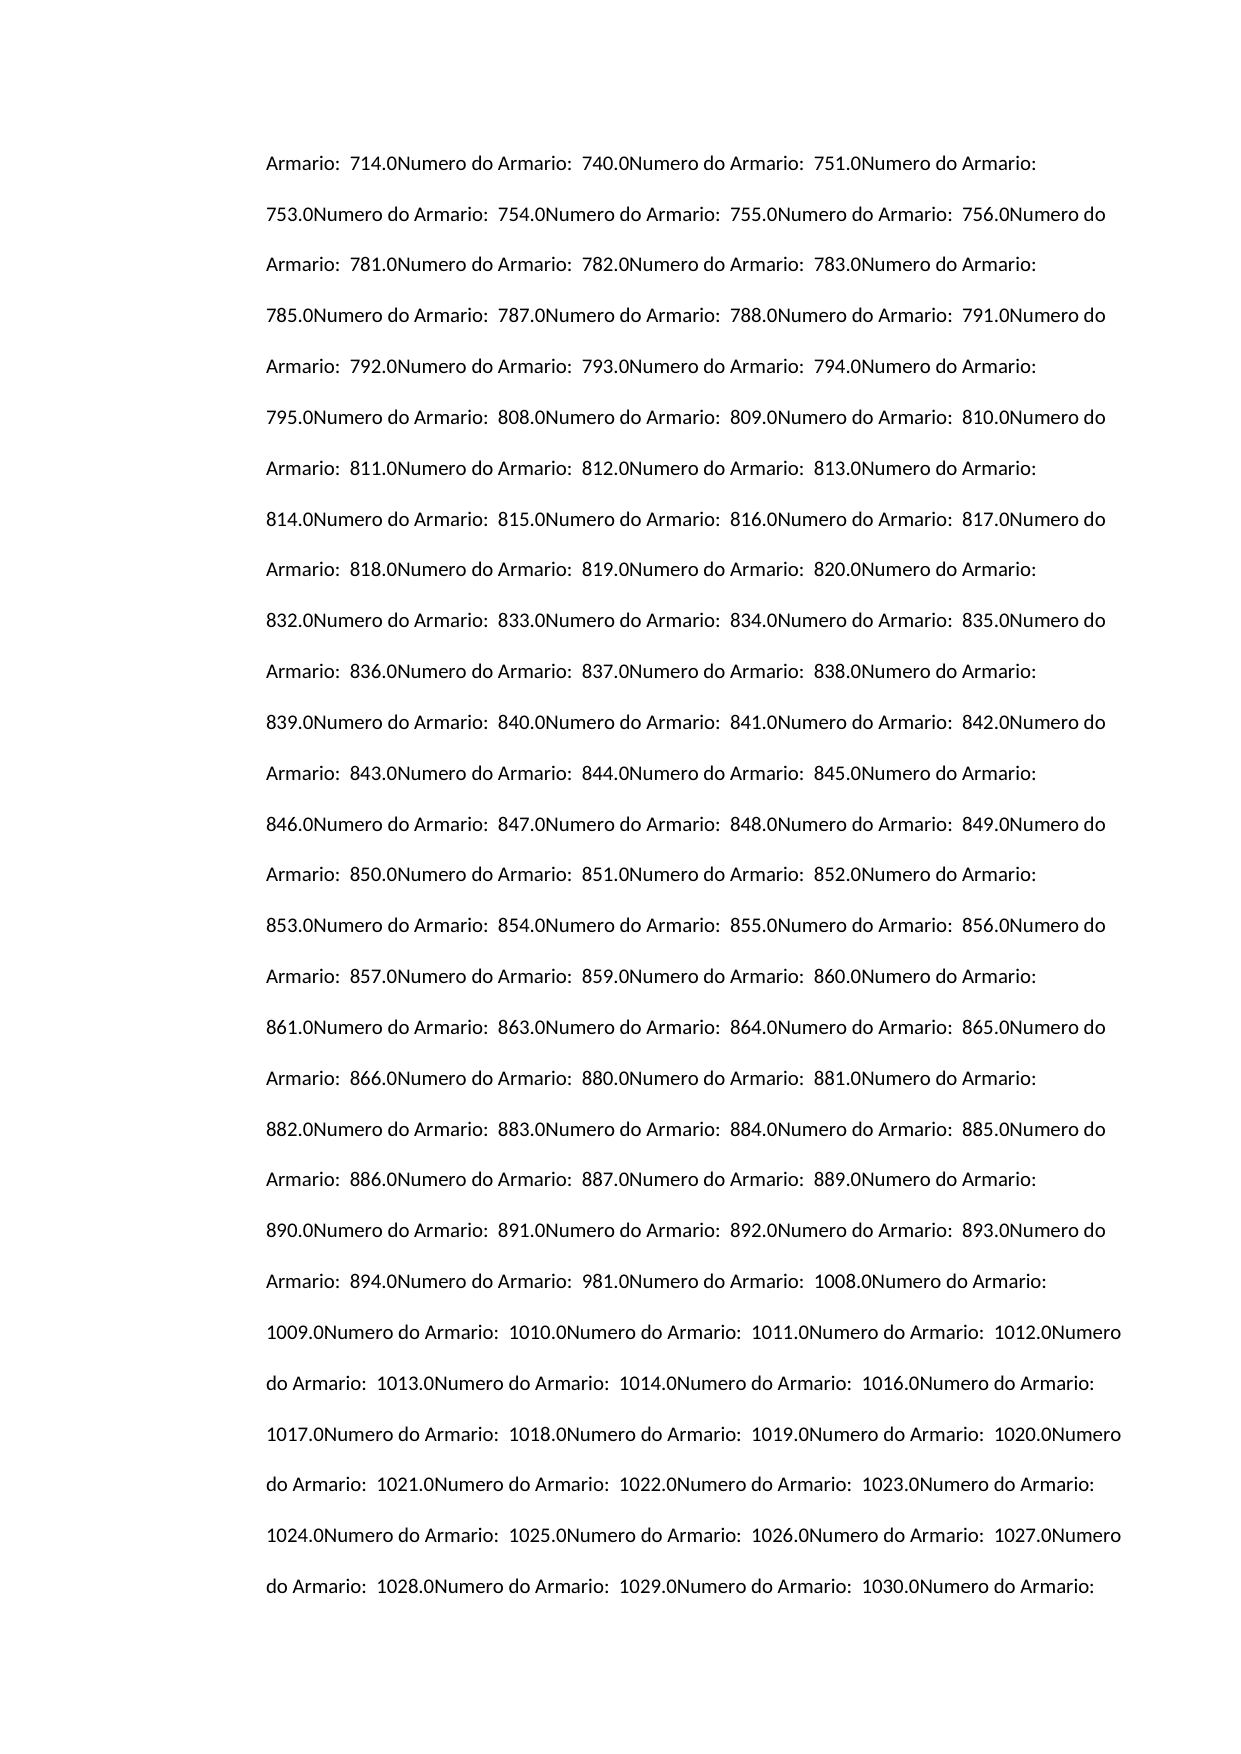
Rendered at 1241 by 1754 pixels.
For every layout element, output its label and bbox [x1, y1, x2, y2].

text [266, 150, 1128, 1599]
